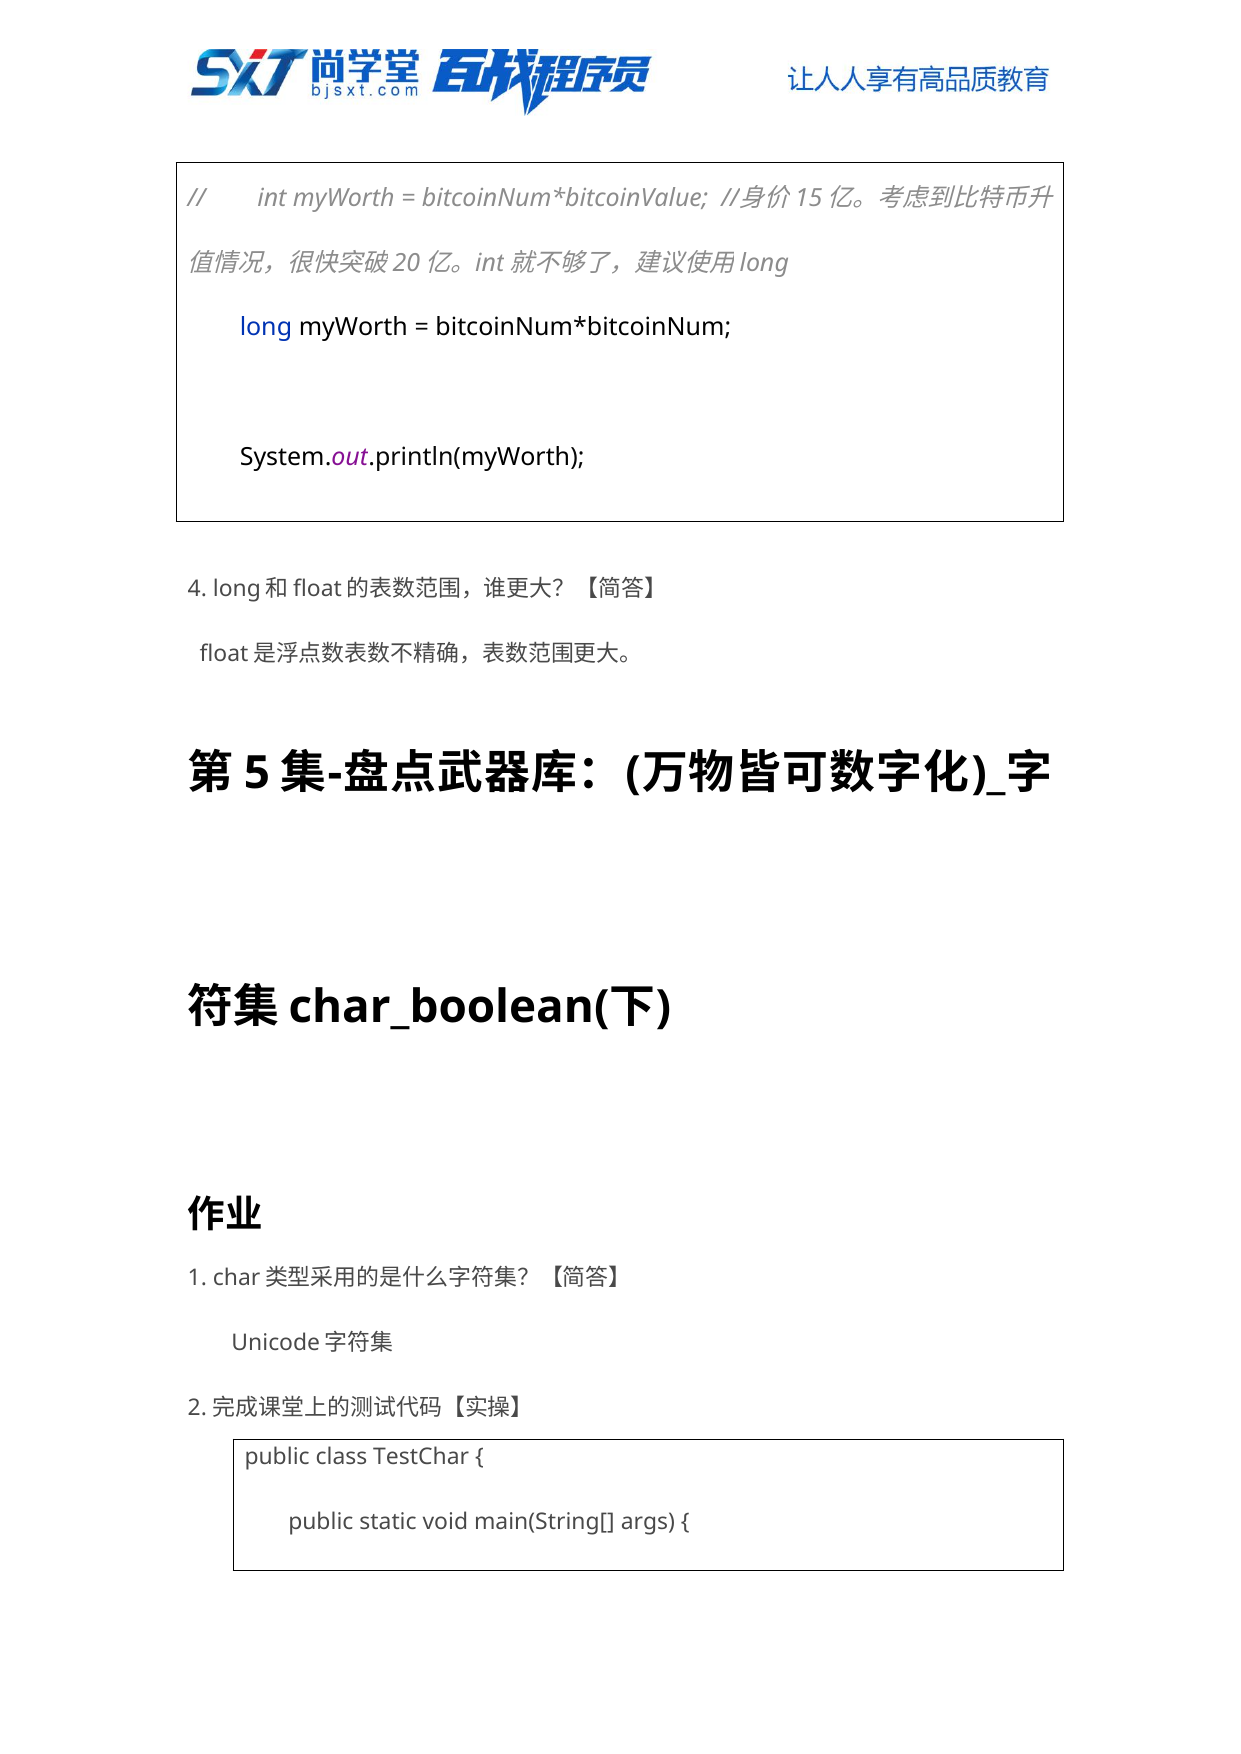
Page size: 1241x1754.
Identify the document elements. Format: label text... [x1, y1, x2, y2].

list float是浮点数表数不精确，表数范围更大。 [187, 619, 1053, 684]
list 完成课堂上的测试代码【实操】 [187, 1373, 1053, 1438]
list long和float的表数范围，谁更大？【简答】 [187, 554, 1053, 619]
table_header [234, 1440, 1063, 1569]
picture [187, 49, 1053, 116]
text 作业 [187, 1178, 1053, 1243]
subtitle 第5集-盘点武器库：(万物皆可数字化)_字符集char_boolean(下) [187, 719, 1053, 1051]
list char类型采用的是什么字符集？【简答】 [187, 1243, 1053, 1308]
list Unicode字符集 [187, 1308, 1053, 1373]
